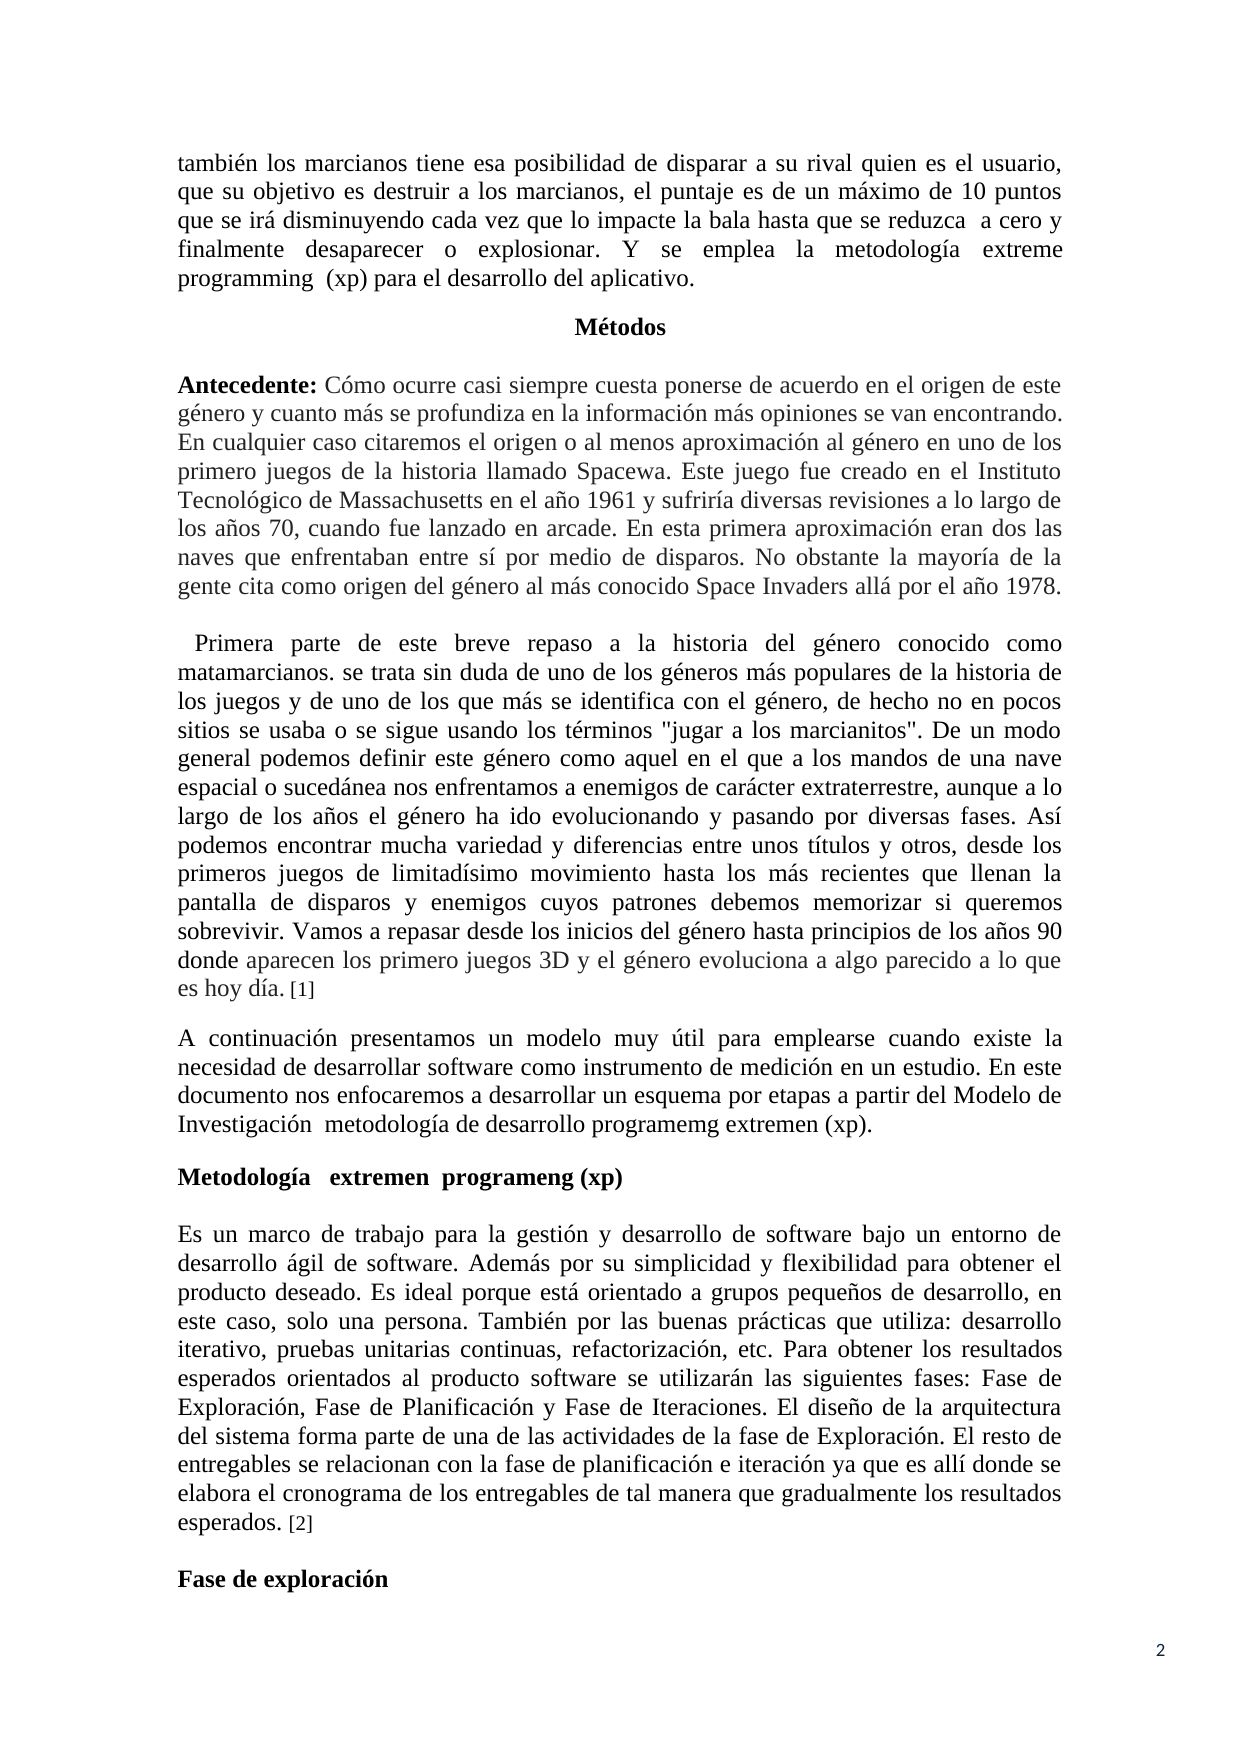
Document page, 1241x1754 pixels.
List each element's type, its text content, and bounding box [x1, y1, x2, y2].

text A continuación presentamos un modelo muy útil para emplearse cuando existe la necesidad de desarrollar software como instrumento de medición en un estudio. En este documento nos enfocaremos a desarrollar un esquema por etapas a partir del Modelo de Investigación metodología de desarrollo programemg extremen (xp). [177, 1023, 1063, 1138]
text Métodos [177, 312, 1063, 341]
text Es un marco de trabajo para la gestión y desarrollo de software bajo un entorno de desarrollo ágil de software. Además por su simplicidad y flexibilidad para obtener el producto deseado. Es ideal porque está orientado a grupos pequeños de desarrollo, en este caso, solo una persona. También por las buenas prácticas que utiliza: desarrollo iterativo, pruebas unitarias continuas, refactorización, etc. Para obtener los resultados esperados orientados al producto software se utilizarán las siguientes fases: Fase de Exploración, Fase de Planificación y Fase de Iteraciones. El diseño de la arquitectura del sistema forma parte de una de las actividades de la fase de Exploración. El resto de entregables se relacionan con la fase de planificación e iteración ya que es allí donde se elabora el cronograma de los entregables de tal manera que gradualmente los resultados esperados. [2] [177, 1219, 1063, 1536]
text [177, 148, 1063, 291]
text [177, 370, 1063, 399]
text Fase de exploración [177, 1564, 1063, 1593]
text Antecedente: Cómo ocurre casi siempre cuesta ponerse de acuerdo en el origen de este género y cuanto más se profundiza en la información más opiniones se van encontrando. En cualquier caso citaremos el origen o al menos aproximación al género en uno de los primero juegos de la historia llamado Spacewa. Este juego fue creado en el Instituto Tecnológico de Massachusetts en el año 1961 y sufriría diversas revisiones a lo largo de los años 70, cuando fue lanzado en arcade. En esta primera aproximación eran dos las naves que enfrentaban entre sí por medio de disparos. No obstante la mayoría de la gente cita como origen del género al más conocido Space Invaders allá por el año 1978. Primera parte de este breve repaso a la historia del género conocido como matamarcianos. se trata sin duda de uno de los géneros más populares de la historia de los juegos y de uno de los que más se identifica con el género, de hecho no en pocos sitios se usaba o se sigue usando los términos "jugar a los marcianitos". De un modo general podemos definir este género como aquel en el que a los mandos de una nave espacial o sucedánea nos enfrentamos a enemigos de carácter extraterrestre, aunque a lo largo de los años el género ha ido evolucionando y pasando por diversas fases. Así podemos encontrar mucha variedad y diferencias entre unos títulos y otros, desde los primeros juegos de limitadísimo movimiento hasta los más recientes que llenan la pantalla de disparos y enemigos cuyos patrones debemos memorizar si queremos sobrevivir. Vamos a repasar desde los inicios del género hasta principios de los años 90 donde aparecen los primero juegos 3D y el género evoluciona a algo parecido a lo que es hoy día. [1] [177, 600, 1063, 1002]
text Metodología extremen programeng (xp) [177, 1162, 1063, 1191]
